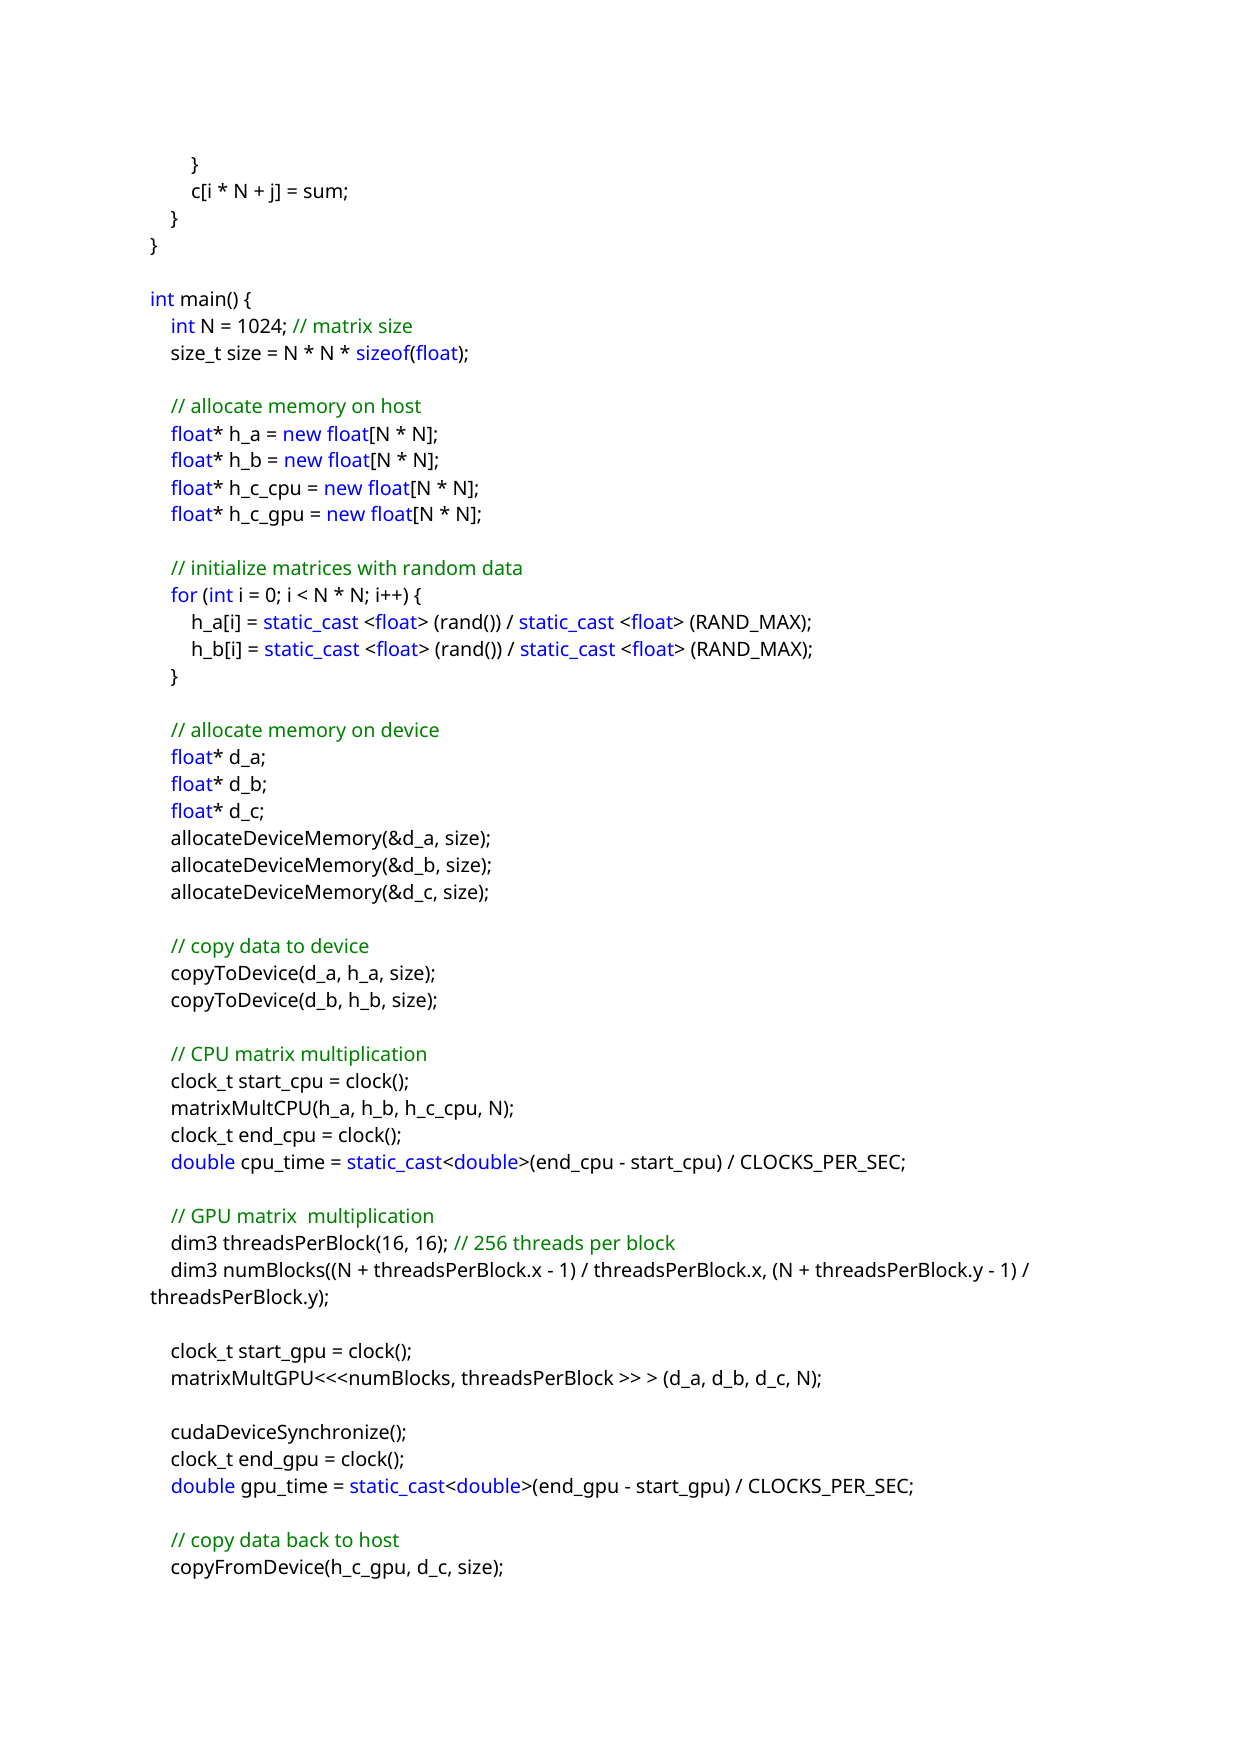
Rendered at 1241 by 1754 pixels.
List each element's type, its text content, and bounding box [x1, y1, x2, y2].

text int N = 1024; // matrix size [150, 312, 1090, 339]
text c[i * N + j] = sum; [150, 177, 1090, 204]
text float* h_a = new float[N * N]; [150, 420, 1090, 447]
text // allocate memory on device [150, 717, 1090, 743]
text } [150, 150, 1090, 177]
text allocateDeviceMemory(&d_b, size); [150, 851, 1090, 878]
text double gpu_time = static_cast<double>(end_gpu - start_gpu) / CLOCKS_PER_SEC; [150, 1472, 1090, 1499]
text copyToDevice(d_a, h_a, size); [150, 959, 1090, 986]
text matrixMultGPU<<<numBlocks, threadsPerBlock >> > (d_a, d_b, d_c, N); [150, 1364, 1090, 1391]
text float* h_c_cpu = new float[N * N]; [150, 474, 1090, 501]
text dim3 threadsPerBlock(16, 16); // 256 threads per block [150, 1229, 1090, 1256]
text } [150, 204, 1090, 231]
text float* h_c_gpu = new float[N * N]; [150, 501, 1090, 528]
text h_b[i] = static_cast <float> (rand()) / static_cast <float> (RAND_MAX); [150, 636, 1090, 663]
text matrixMultCPU(h_a, h_b, h_c_cpu, N); [150, 1094, 1090, 1121]
text copyToDevice(d_b, h_b, size); [150, 986, 1090, 1013]
text clock_t start_gpu = clock(); [150, 1337, 1090, 1364]
text int main() { [150, 285, 1090, 312]
text dim3 numBlocks((N + threadsPerBlock.x - 1) / threadsPerBlock.x, (N + threadsPerBlock.y - 1) / threadsPerBlock.y); [150, 1256, 1090, 1310]
text } [150, 231, 1090, 258]
text cudaDeviceSynchronize(); [150, 1418, 1090, 1445]
text // initialize matrices with random data [150, 555, 1090, 582]
text for (int i = 0; i < N * N; i++) { [150, 582, 1090, 609]
text // GPU matrix multiplication [150, 1202, 1090, 1229]
text size_t size = N * N * sizeof(float); [150, 339, 1090, 366]
text float* d_b; [150, 771, 1090, 797]
text h_a[i] = static_cast <float> (rand()) / static_cast <float> (RAND_MAX); [150, 609, 1090, 636]
text float* h_b = new float[N * N]; [150, 447, 1090, 474]
text // allocate memory on host [150, 393, 1090, 420]
text float* d_a; [150, 743, 1090, 771]
text // copy data to device [150, 932, 1090, 959]
text float* d_c; [150, 797, 1090, 824]
text double cpu_time = static_cast<double>(end_cpu - start_cpu) / CLOCKS_PER_SEC; [150, 1148, 1090, 1175]
text clock_t end_cpu = clock(); [150, 1121, 1090, 1148]
text clock_t start_cpu = clock(); [150, 1067, 1090, 1094]
text // CPU matrix multiplication [150, 1040, 1090, 1067]
text clock_t end_gpu = clock(); [150, 1445, 1090, 1472]
text // copy data back to host [150, 1526, 1090, 1553]
text } [150, 663, 1090, 689]
text copyFromDevice(h_c_gpu, d_c, size); [150, 1553, 1090, 1580]
text allocateDeviceMemory(&d_c, size); [150, 878, 1090, 905]
text allocateDeviceMemory(&d_a, size); [150, 824, 1090, 851]
